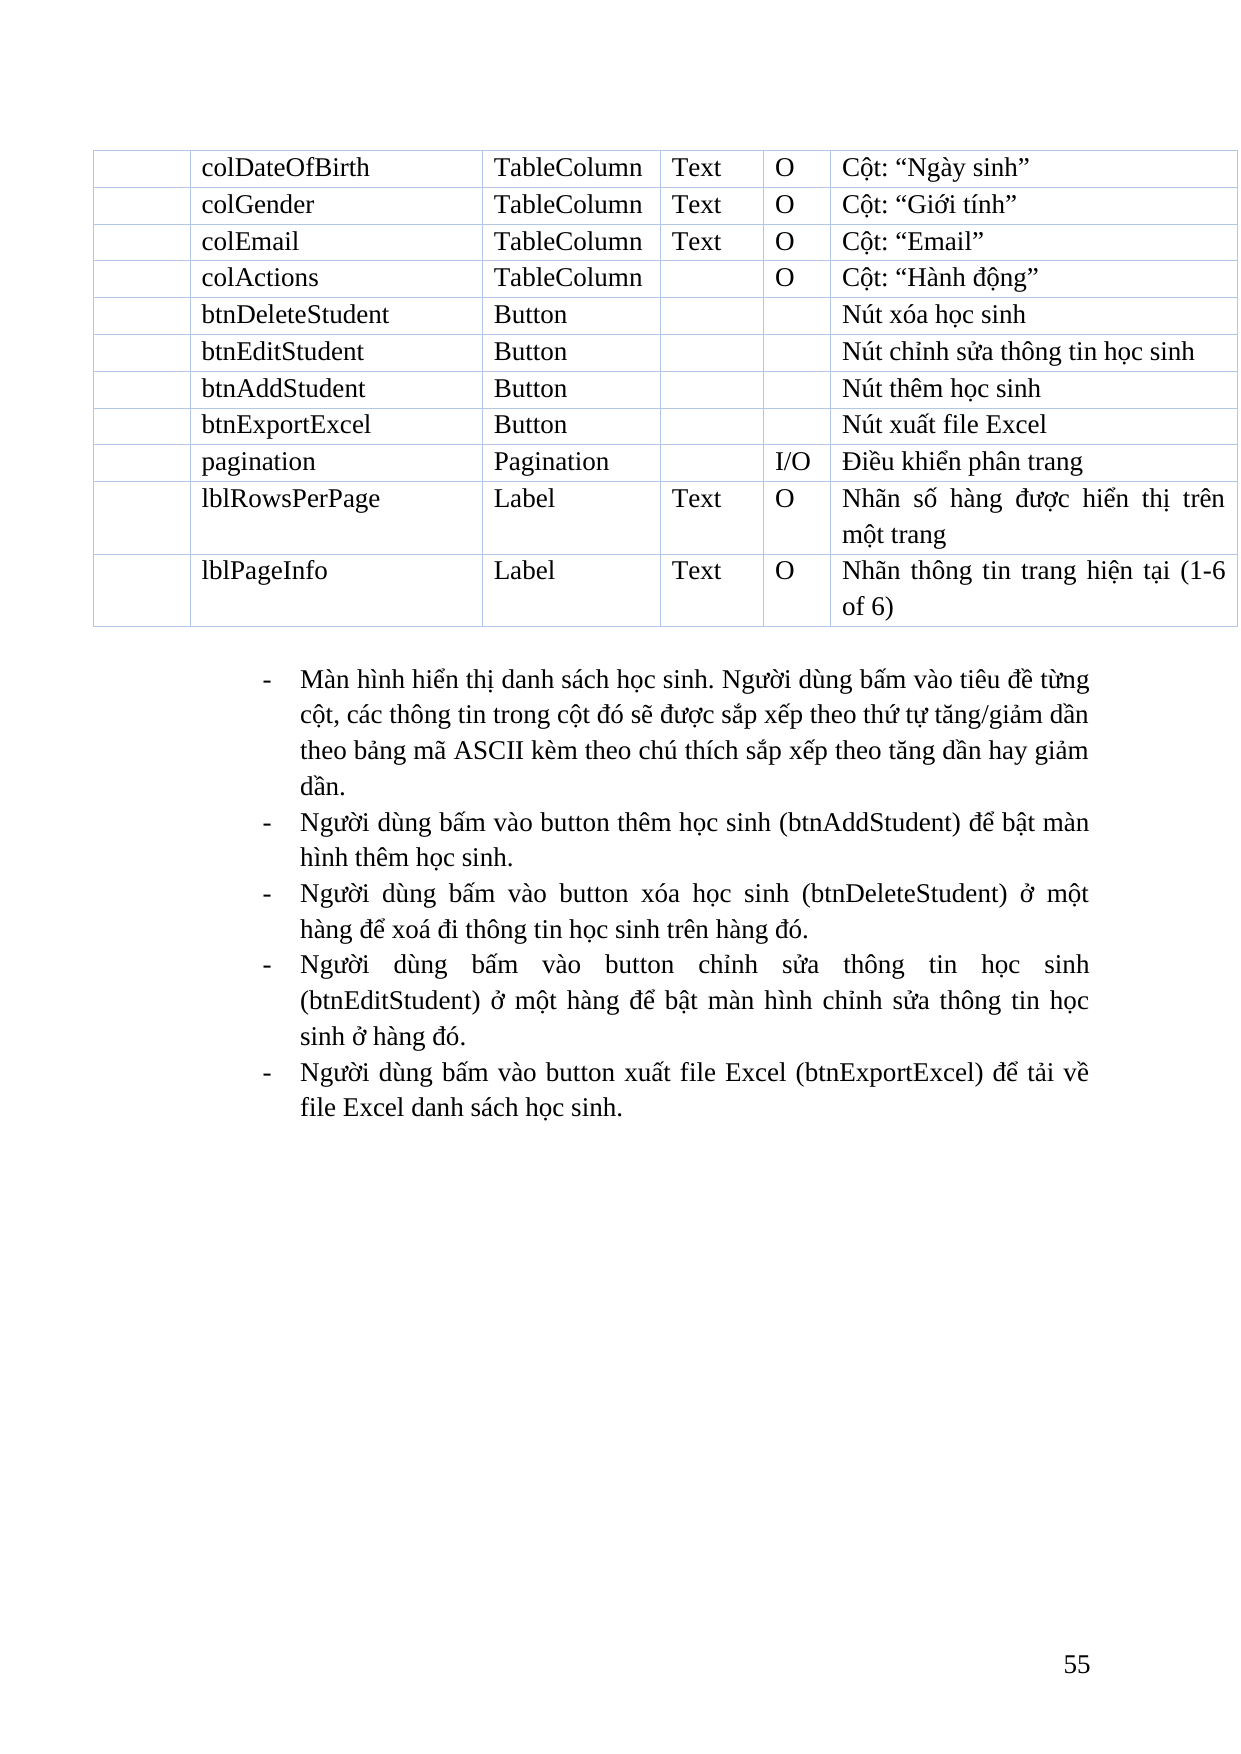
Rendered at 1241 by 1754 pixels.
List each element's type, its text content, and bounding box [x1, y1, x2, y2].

table_cell [764, 335, 830, 371]
table_cell Text [661, 225, 763, 260]
list Màn hình hiển thị danh sách học sinh. Người dùng bấm vào tiêu đề từng cột, các thông tin trong cột đó sẽ được sắp xếp theo thứ tự tăng/giảm dần theo bảng mã ASCII kèm theo chú thích sắp xếp theo tăng dần hay giảm dần. [262, 663, 1090, 801]
table_cell Điều khiển phân trang [831, 445, 1237, 481]
table_cell [661, 445, 763, 481]
table_cell Button [483, 372, 660, 407]
list Người dùng bấm vào button xóa học sinh (btnDeleteStudent) ở một hàng để xoá đi thông tin học sinh trên hàng đó. [262, 877, 1090, 944]
table_cell Label [483, 482, 660, 553]
table_cell lblRowsPerPage [191, 482, 482, 553]
table_cell [94, 409, 190, 444]
table_cell O [764, 188, 830, 223]
table_cell colGender [191, 188, 482, 223]
table_cell btnDeleteStudent [191, 298, 482, 334]
table_cell colEmail [191, 225, 482, 260]
table_cell Cột: “Ngày sinh” [831, 151, 1237, 187]
table_cell Nút chỉnh sửa thông tin học sinh [831, 335, 1237, 371]
table_cell I/O [764, 445, 830, 481]
table_cell colActions [191, 261, 482, 297]
list Người dùng bấm vào button thêm học sinh (btnAddStudent) để bật màn hình thêm học sinh. [262, 806, 1090, 872]
table_cell [661, 372, 763, 407]
table_cell Pagination [483, 445, 660, 481]
table_cell [94, 482, 190, 553]
table_cell Cột: “Giới tính” [831, 188, 1237, 223]
table_cell O [764, 151, 830, 187]
table_cell Nhãn thông tin trang hiện tại (1-6 of 6) [831, 555, 1237, 626]
table_cell [94, 151, 190, 187]
table_cell O [764, 555, 830, 626]
table_cell [94, 298, 190, 334]
table_cell [94, 188, 190, 223]
table_cell [764, 372, 830, 407]
list Người dùng bấm vào button chỉnh sửa thông tin học sinh (btnEditStudent) ở một hàng để bật màn hình chỉnh sửa thông tin học sinh ở hàng đó. [262, 948, 1090, 1051]
table_cell Text [661, 482, 763, 553]
table_cell TableColumn [483, 261, 660, 297]
table_cell Nút thêm học sinh [831, 372, 1237, 407]
table_cell O [764, 482, 830, 553]
table_cell TableColumn [483, 151, 660, 187]
table_cell colDateOfBirth [191, 151, 482, 187]
table_cell [661, 261, 763, 297]
table_cell Nhãn số hàng được hiển thị trên một trang [831, 482, 1237, 553]
table_cell Text [661, 188, 763, 223]
table_cell [661, 409, 763, 444]
table_cell [94, 445, 190, 481]
table_cell [94, 555, 190, 626]
table_cell TableColumn [483, 225, 660, 260]
table_cell Label [483, 555, 660, 626]
table_cell Button [483, 335, 660, 371]
table_cell Cột: “Hành động” [831, 261, 1237, 297]
table_cell [661, 335, 763, 371]
table_cell [94, 261, 190, 297]
table_cell btnEditStudent [191, 335, 482, 371]
table_cell Button [483, 409, 660, 444]
table_cell [94, 335, 190, 371]
table_cell [764, 298, 830, 334]
table_cell O [764, 225, 830, 260]
table_cell Cột: “Email” [831, 225, 1237, 260]
table_cell Text [661, 151, 763, 187]
table_cell lblPageInfo [191, 555, 482, 626]
table_cell Nút xóa học sinh [831, 298, 1237, 334]
table_cell btnAddStudent [191, 372, 482, 407]
table_cell TableColumn [483, 188, 660, 223]
table_cell pagination [191, 445, 482, 481]
table_cell O [764, 261, 830, 297]
list Người dùng bấm vào button xuất file Excel (btnExportExcel) để tải về file Excel danh sách học sinh. [262, 1056, 1090, 1123]
table_cell Nút xuất file Excel [831, 409, 1237, 444]
table_cell btnExportExcel [191, 409, 482, 444]
table_cell Button [483, 298, 660, 334]
table_cell [94, 225, 190, 260]
table_cell [764, 409, 830, 444]
table_cell Text [661, 555, 763, 626]
table_cell [661, 298, 763, 334]
table_cell [94, 372, 190, 407]
